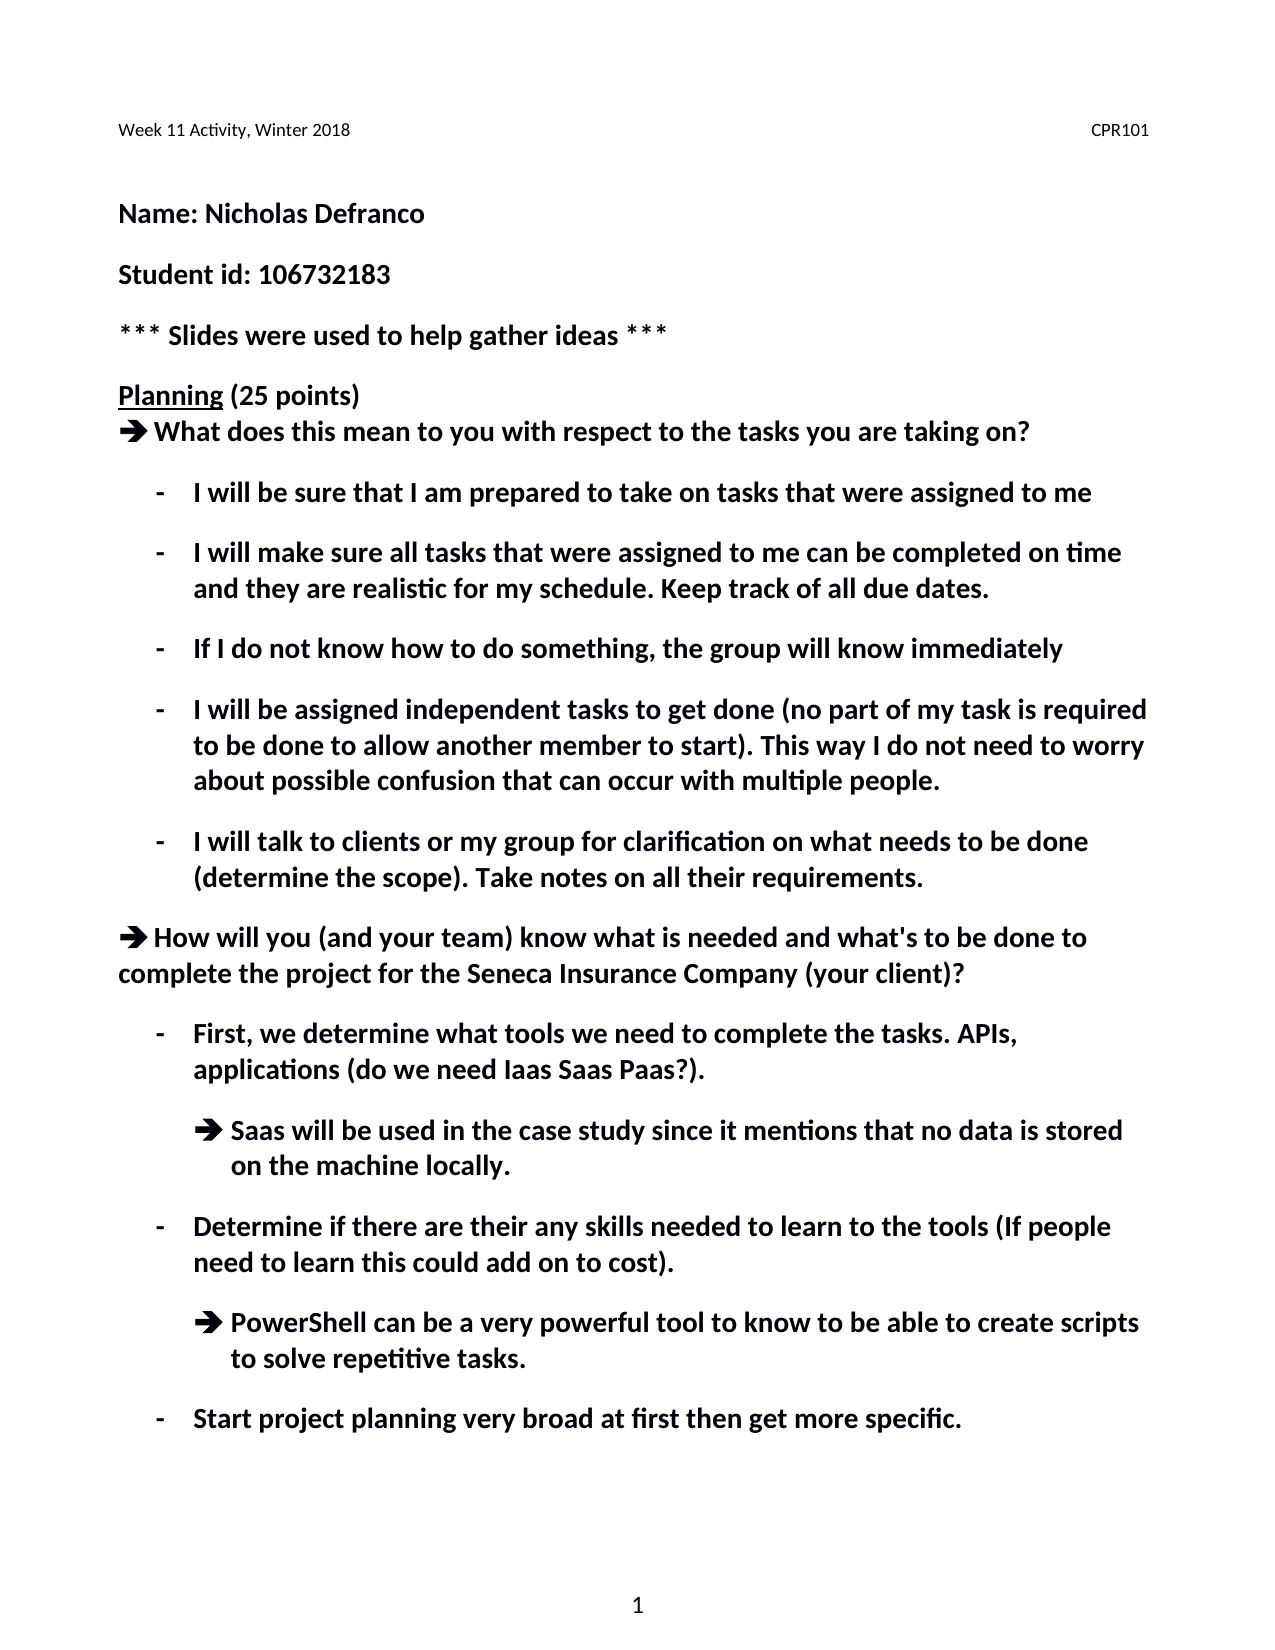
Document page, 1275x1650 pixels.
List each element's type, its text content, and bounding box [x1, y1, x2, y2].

subtitle I will be assigned independent tasks to get done (no part of my task is required to be done to allow another member to start). This way I do not need to worry about possible confusion that can occur with multiple people. [156, 691, 1157, 798]
subtitle Student id: 106732183 [118, 256, 1157, 292]
subtitle First, we determine what tools we need to complete the tasks. APIs, applications (do we need Iaas Saas Paas?). [156, 1016, 1157, 1087]
subtitle Saas will be used in the case study since it mentions that no data is stored on the machine locally. [193, 1112, 1157, 1183]
subtitle How will you (and your team) know what is needed and what's to be done to complete the project for the Seneca Insurance Company (your client)? [118, 919, 1157, 991]
subtitle Determine if there are their any skills needed to learn to the tools (If people need to learn this could add on to cost). [156, 1208, 1157, 1279]
subtitle I will be sure that I am prepared to take on tasks that were assigned to me [156, 474, 1157, 509]
subtitle PowerShell can be a very powerful tool to know to be able to create scripts to solve repetitive tasks. [193, 1304, 1157, 1376]
subtitle I will make sure all tasks that were assigned to me can be completed on time and they are realistic for my schedule. Keep track of all due dates. [156, 534, 1157, 606]
subtitle I will talk to clients or my group for clarification on what needs to be done (determine the scope). Take notes on all their requirements. [156, 823, 1157, 894]
subtitle *** Slides were used to help gather ideas *** [118, 317, 1157, 352]
subtitle If I do not know how to do something, the group will know immediately [156, 631, 1157, 666]
subtitle Planning (25 points) What does this mean to you with respect to the tasks you are taking on? [118, 377, 1157, 449]
subtitle Name: Nicholas Defranco [118, 196, 1157, 231]
subtitle Start project planning very broad at first then get more specific. [156, 1401, 1157, 1436]
